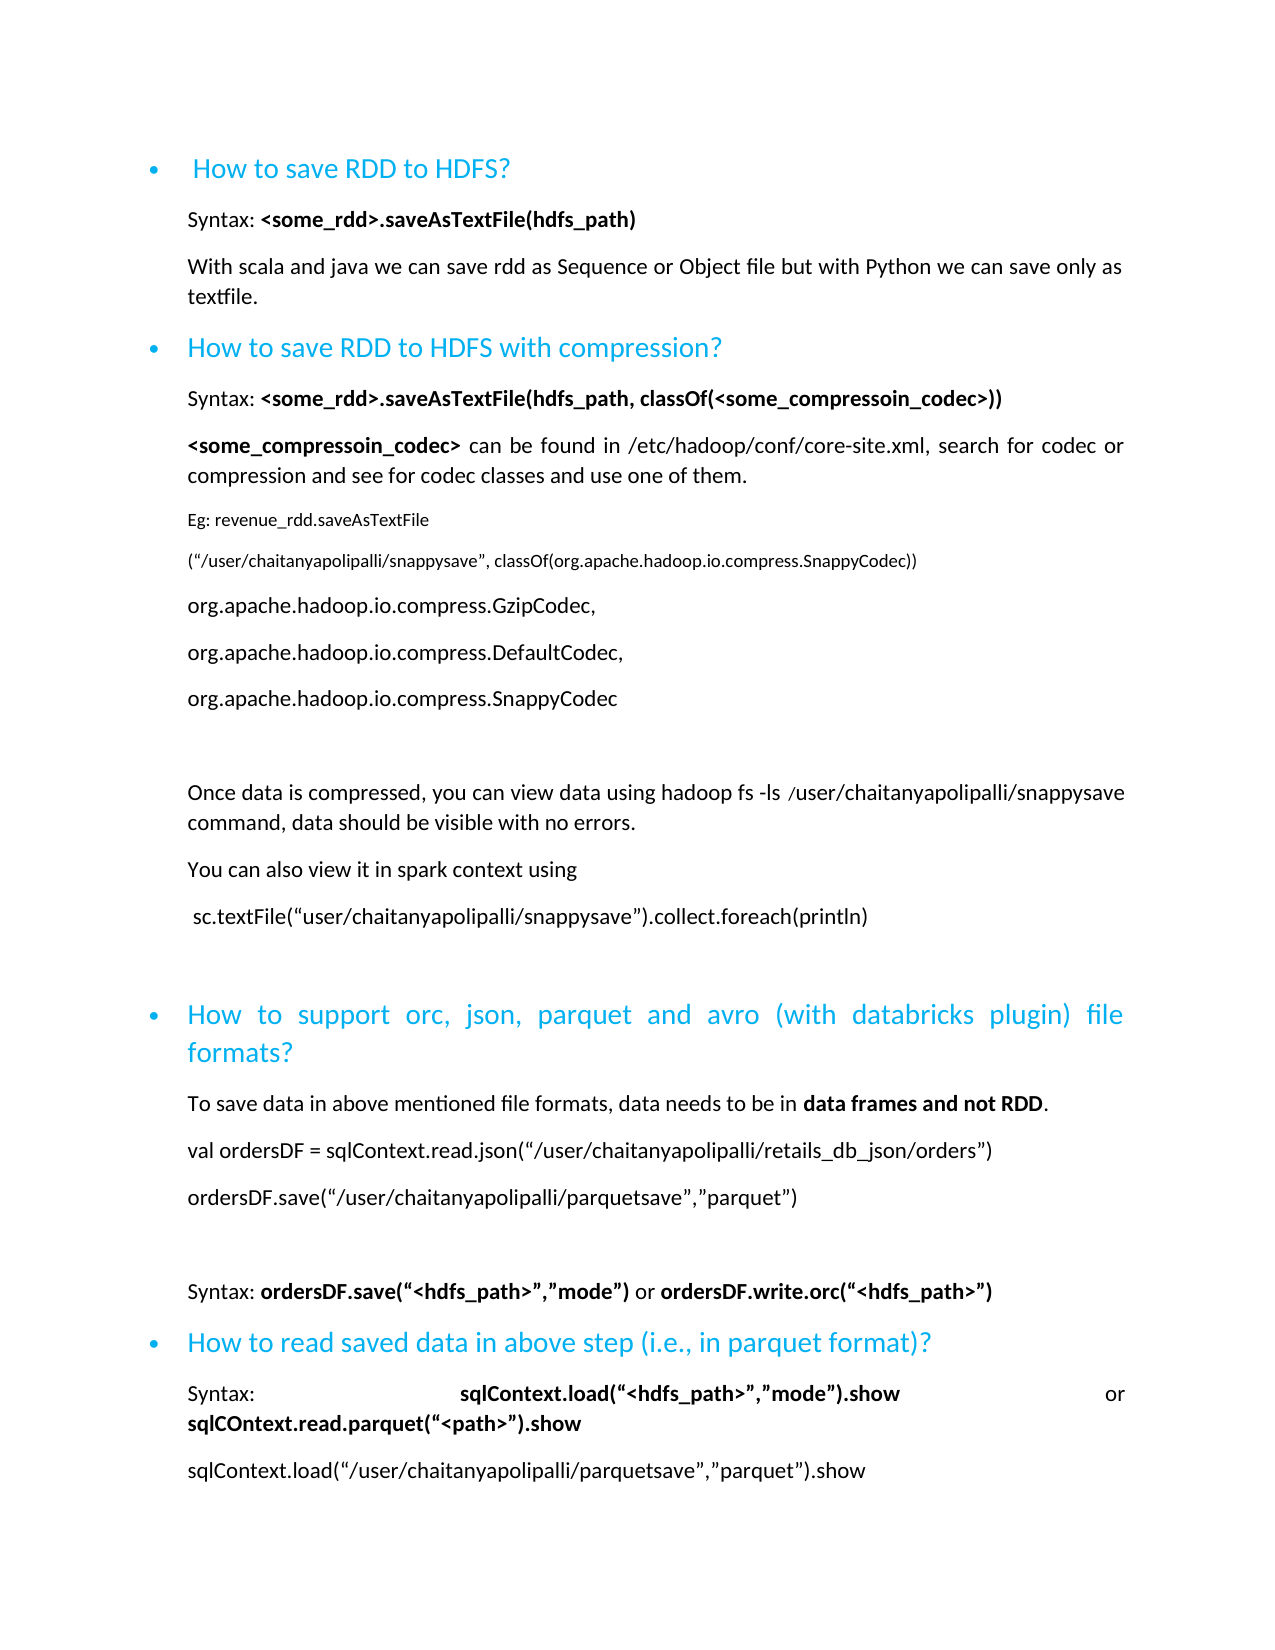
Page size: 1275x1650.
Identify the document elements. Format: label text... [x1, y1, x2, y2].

list How to support orc, json, parquet and avro (with databricks plugin) file formats? [150, 996, 1125, 1070]
list How to save RDD to HDFS? [150, 150, 1125, 186]
text (“/user/chaitanyapolipalli/snappysave”, classOf(org.apache.hadoop.io.compress.SnappyCodec)) [187, 549, 1125, 572]
text ordersDF.save(“/user/chaitanyapolipalli/parquetsave”,”parquet”) [187, 1183, 1125, 1211]
text With scala and java we can save rdd as Sequence or Object file but with Python we can save only as textfile. [187, 252, 1125, 310]
text val ordersDF = sqlContext.read.json(“/user/chaitanyapolipalli/retails_db_json/orders”) [187, 1136, 1125, 1164]
text Syntax: <some_rdd>.saveAsTextFile(hdfs_path, classOf(<some_compressoin_codec>)) [187, 384, 1125, 412]
text Syntax: ordersDF.save(“<hdfs_path>”,”mode”) or ordersDF.write.orc(“<hdfs_path>”) [187, 1277, 1125, 1305]
text org.apache.hadoop.io.compress.GzipCodec, [187, 591, 1125, 619]
text <some_compressoin_codec> can be found in /etc/hadoop/conf/core-site.xml, search for codec or compression and see for codec classes and use one of them. [187, 431, 1125, 489]
text sqlContext.load(“/user/chaitanyapolipalli/parquetsave”,”parquet”).show [187, 1456, 1125, 1484]
text Syntax: sqlContext.load(“<hdfs_path>”,”mode”).show or sqlCOntext.read.parquet(“<path>”).show [187, 1379, 1125, 1437]
text sc.textFile(“user/chaitanyapolipalli/snappysave”).collect.foreach(println) [187, 902, 1125, 930]
text Once data is compressed, you can view data using hadoop fs -ls /user/chaitanyapolipalli/snappysave command, data should be visible with no errors. [187, 778, 1125, 837]
text You can also view it in spark context using [187, 855, 1125, 883]
list How to save RDD to HDFS with compression? [150, 329, 1125, 365]
text org.apache.hadoop.io.compress.DefaultCodec, [187, 638, 1125, 666]
text Syntax: <some_rdd>.saveAsTextFile(hdfs_path) [187, 205, 1125, 233]
list How to read saved data in above step (i.e., in parquet format)? [150, 1324, 1125, 1359]
text org.apache.hadoop.io.compress.SnappyCodec [187, 684, 1125, 713]
text To save data in above mentioned file formats, data needs to be in data frames and not RDD. [187, 1089, 1125, 1118]
text Eg: revenue_rdd.saveAsTextFile [187, 508, 1125, 531]
